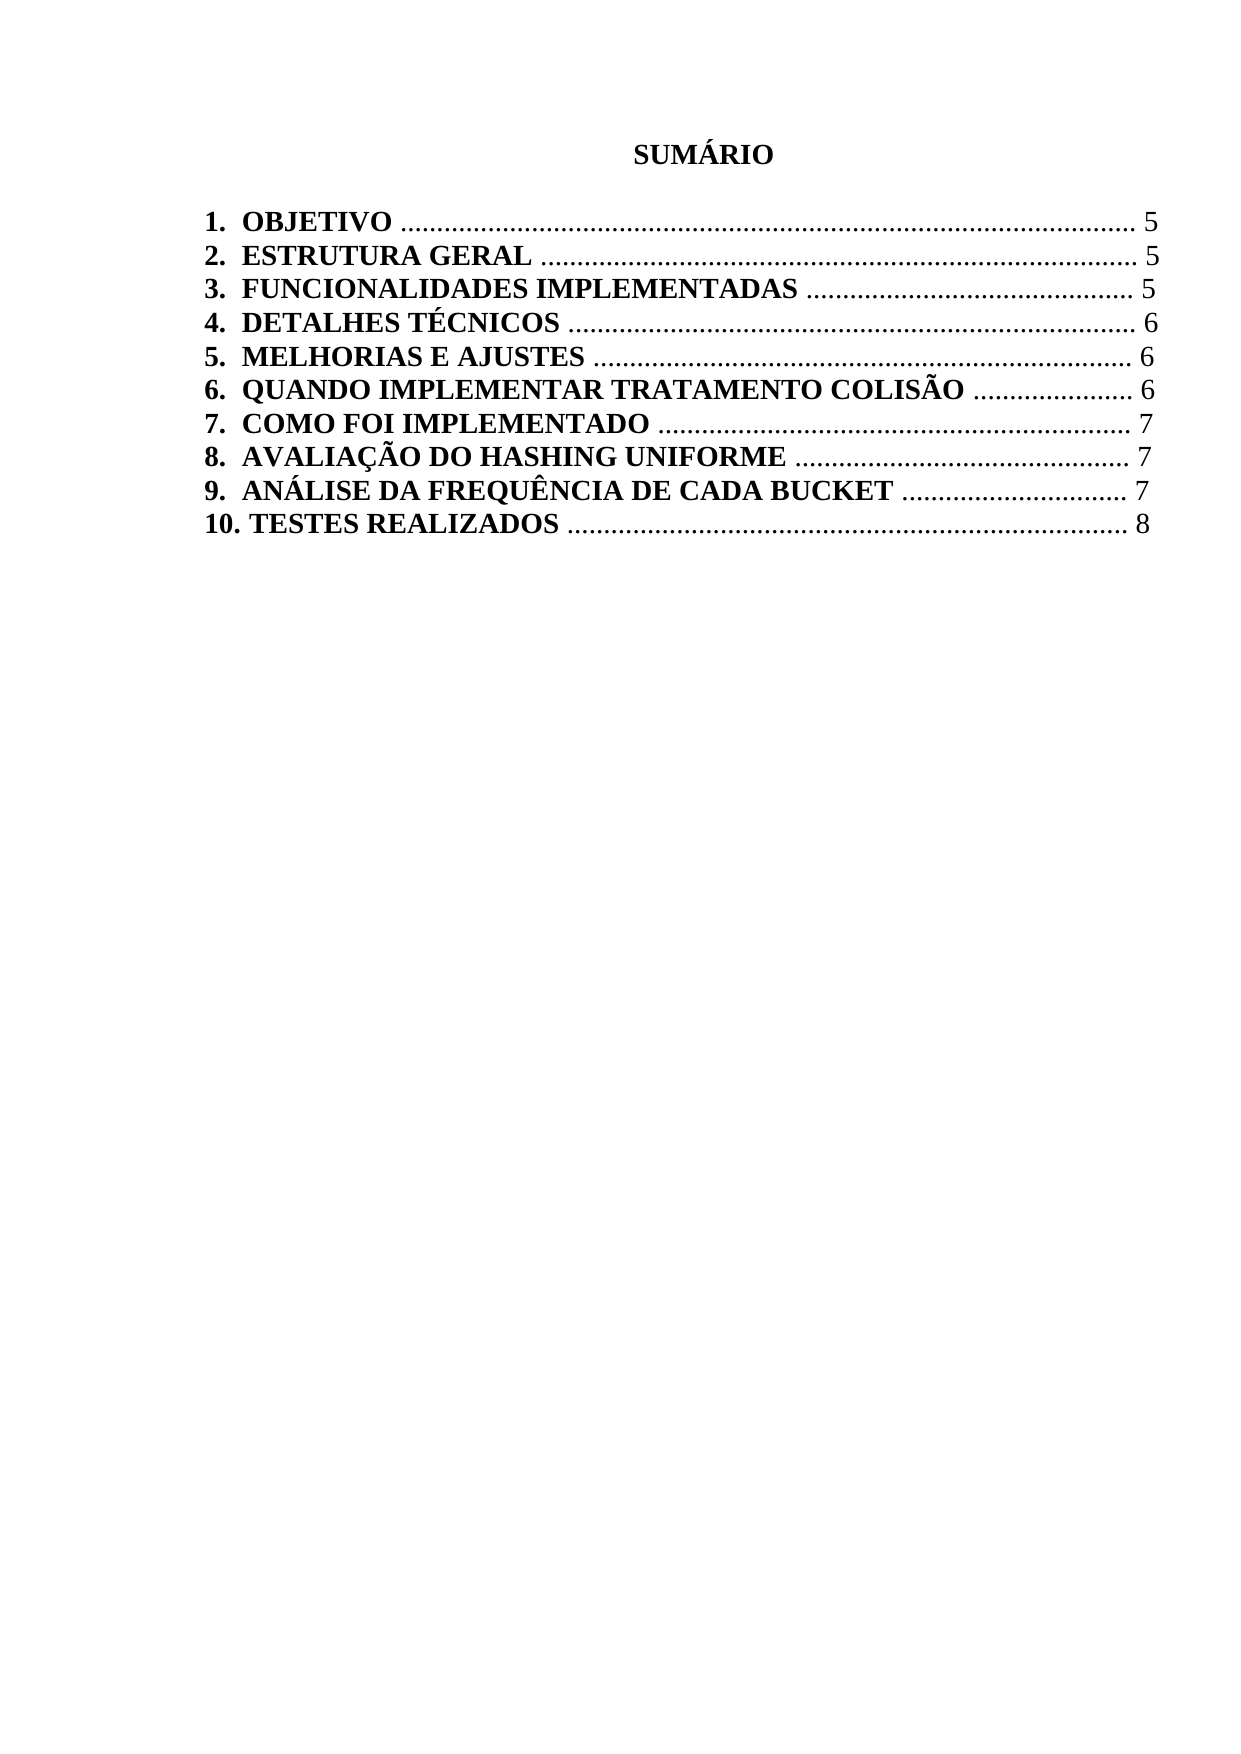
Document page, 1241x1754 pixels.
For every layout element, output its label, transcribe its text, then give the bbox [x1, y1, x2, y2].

list OBJETIVO ..................................................................................................... 5 [204, 204, 1240, 238]
list DETALHES TÉCNICOS .............................................................................. 6 [204, 305, 1240, 339]
list MELHORIAS E AJUSTES .......................................................................... 6 [204, 339, 1240, 372]
list ESTRUTURA GERAL .................................................................................. 5 [204, 238, 1240, 272]
list COMO FOI IMPLEMENTADO ................................................................. 7 [204, 406, 1240, 439]
list TESTES REALIZADOS ............................................................................. 8 [204, 506, 1240, 540]
list QUANDO IMPLEMENTAR TRATAMENTO COLISÃO ...................... 6 [204, 372, 1240, 406]
list AVALIAÇÃO DO HASHING UNIFORME .............................................. 7 [204, 439, 1240, 473]
text SUMÁRIO [167, 137, 1240, 171]
list FUNCIONALIDADES IMPLEMENTADAS ............................................. 5 [204, 272, 1240, 305]
list ANÁLISE DA FREQUÊNCIA DE CADA BUCKET ............................... 7 [204, 473, 1240, 506]
